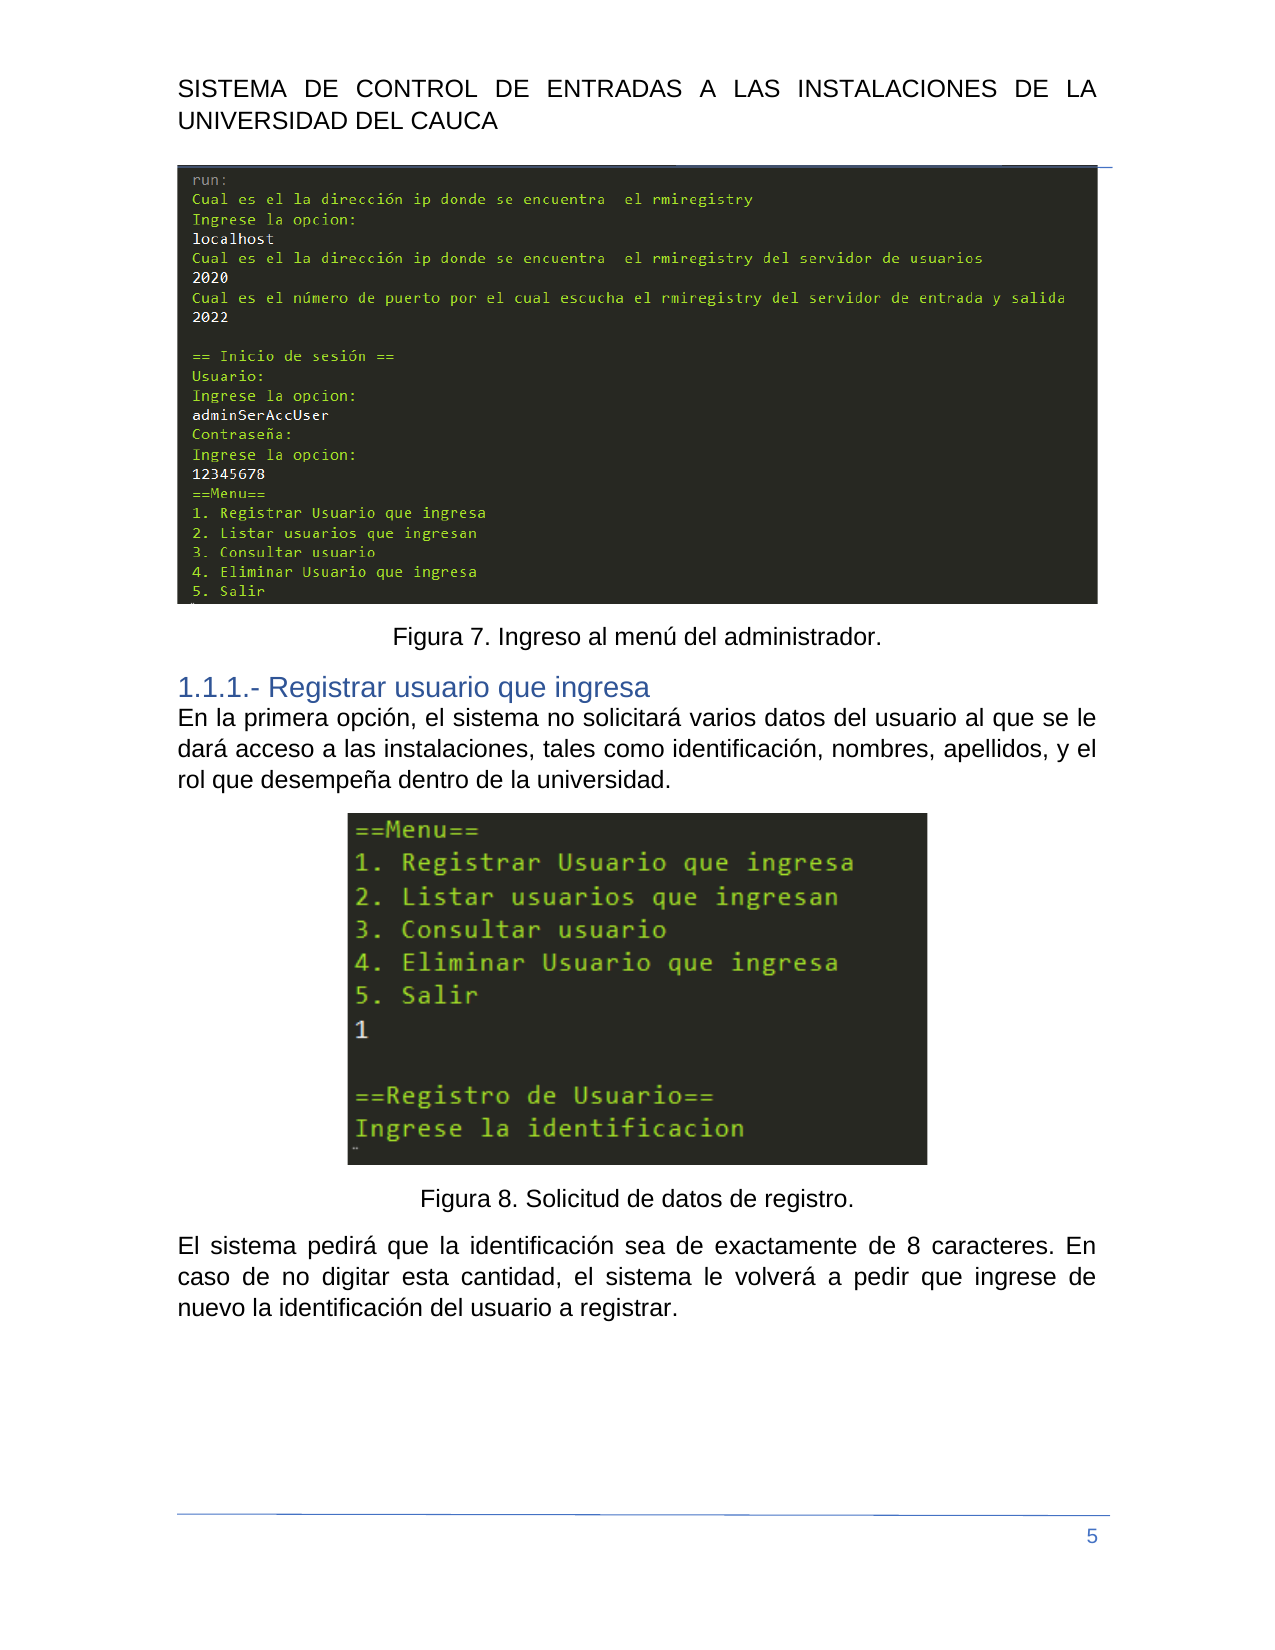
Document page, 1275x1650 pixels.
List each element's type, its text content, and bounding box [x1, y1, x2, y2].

picture [347, 813, 928, 1165]
text Figura 8. Solicitud de datos de registro. [177, 1184, 1098, 1212]
subtitle 1.1.1.- Registrar usuario que ingresa [177, 670, 1098, 703]
text En la primera opción, el sistema no solicitará varios datos del usuario al que se le dará acceso a las instalaciones, tales como identificación, nombres, apellidos, y el rol que desempeña dentro de la universidad. [177, 703, 1098, 794]
picture [177, 165, 1098, 604]
text El sistema pedirá que la identificación sea de exactamente de 8 caracteres. En caso de no digitar esta cantidad, el sistema le volverá a pedir que ingrese de nuevo la identificación del usuario a registrar. [177, 1231, 1098, 1322]
text Figura 7. Ingreso al menú del administrador. [177, 622, 1098, 651]
